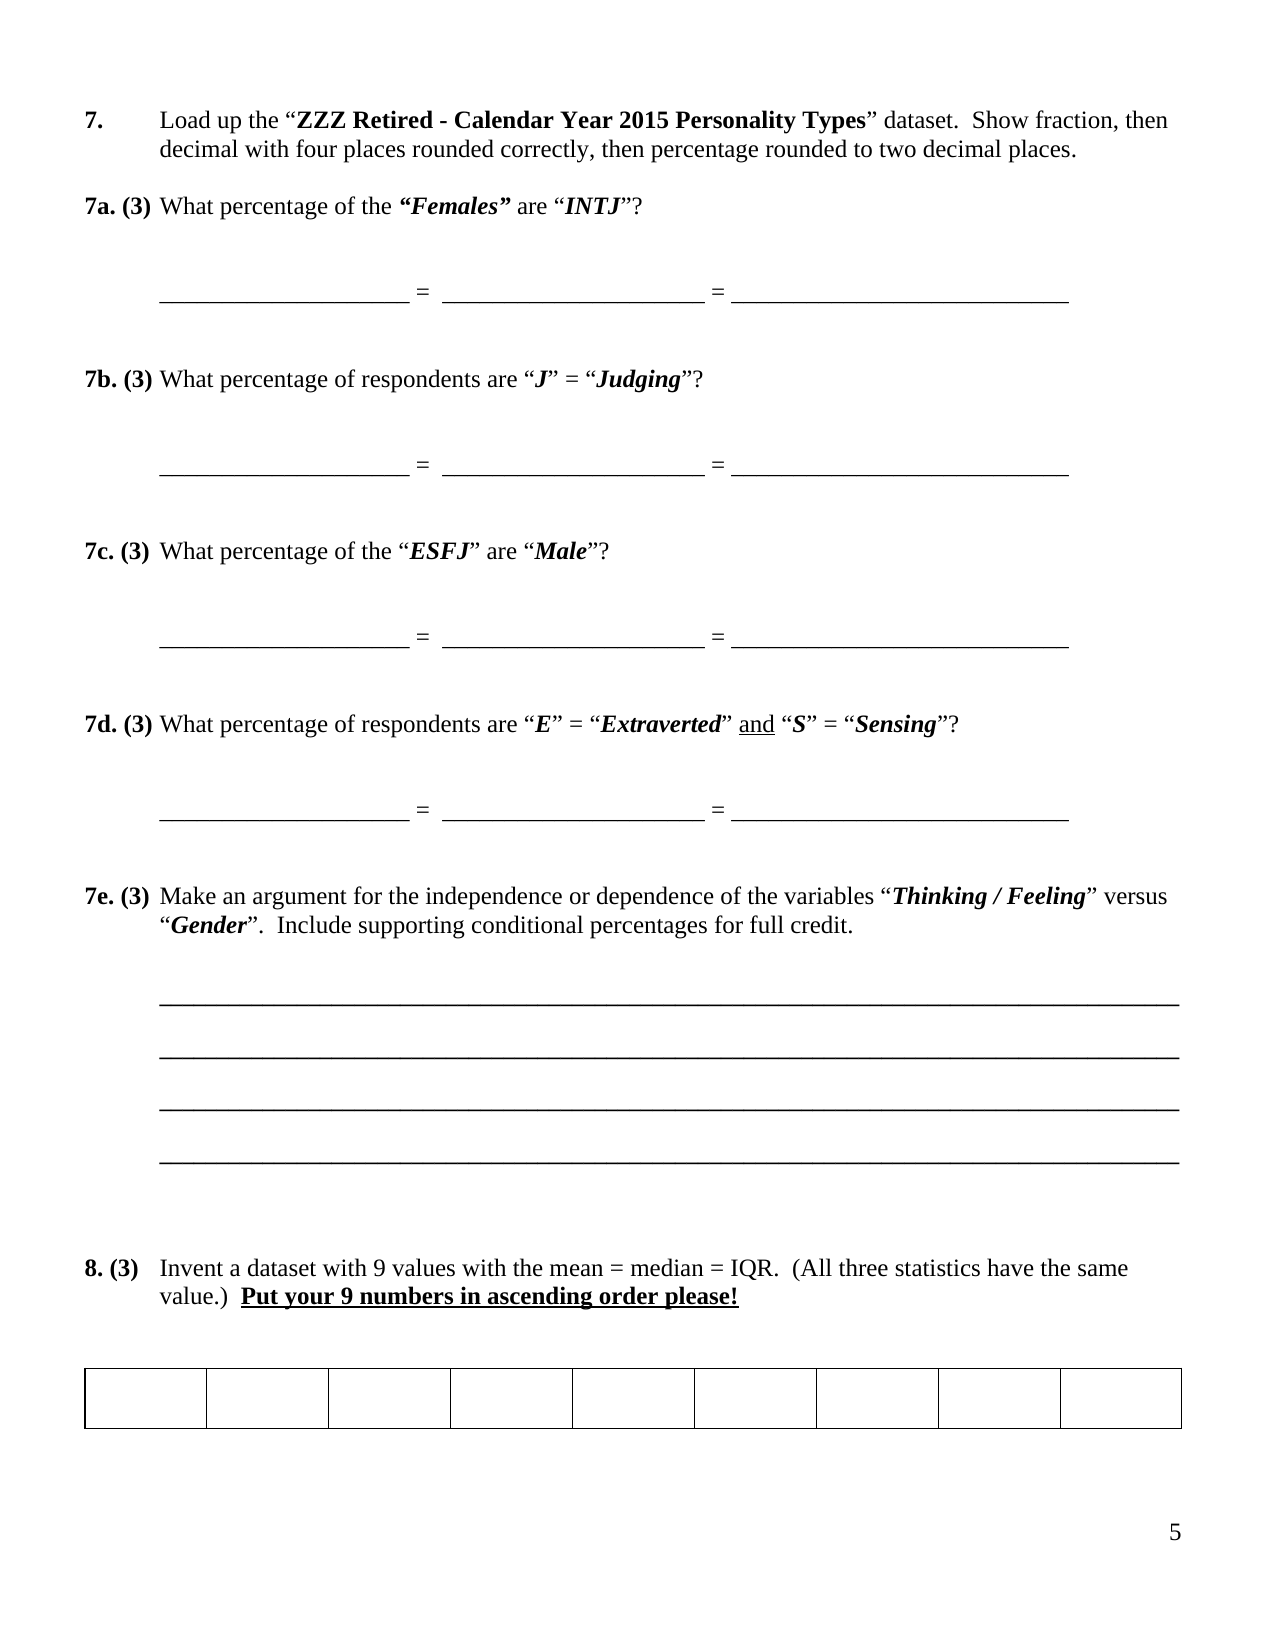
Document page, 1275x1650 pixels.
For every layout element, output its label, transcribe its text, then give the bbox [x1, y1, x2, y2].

text _________________________________________________________________________________________ [84, 1140, 1181, 1166]
text ____________________ = _____________________ = ___________________________ [159, 450, 1181, 479]
text _________________________________________________________________________________________ [84, 982, 1181, 1008]
table_header [573, 1369, 694, 1428]
table_header [207, 1369, 328, 1428]
table_header [86, 1369, 206, 1428]
text ____________________ = _____________________ = ___________________________ [159, 277, 1181, 306]
text _________________________________________________________________________________________ [84, 1034, 1181, 1061]
text 8. (3) Invent a dataset with 9 values with the mean = median = IQR. (All three statistics have the same value.) Put your 9 numbers in ascending order please! [84, 1253, 1181, 1310]
text 7b. (3) What percentage of respondents are “J” = “Judging”? [84, 364, 1181, 392]
text 7e. (3) Make an argument for the independence or dependence of the variables “Thinking / Feeling” versus “Gender”. Include supporting conditional percentages for full credit. [84, 881, 1181, 939]
table_header [1061, 1369, 1181, 1428]
text 7. Load up the “ZZZ Retired - Calendar Year 2015 Personality Types” dataset. Show fraction, then decimal with four places rounded correctly, then percentage rounded to two decimal places. [84, 105, 1181, 162]
text 7a. (3) What percentage of the “Females” are “INTJ”? [84, 191, 1181, 220]
text 7c. (3) What percentage of the “ESFJ” are “Male”? [84, 536, 1181, 565]
text ____________________ = _____________________ = ___________________________ [159, 622, 1181, 651]
table_header [939, 1369, 1060, 1428]
table_header [817, 1369, 938, 1428]
text ____________________ = _____________________ = ___________________________ [159, 795, 1181, 824]
table_header [451, 1369, 572, 1428]
text _________________________________________________________________________________________ [84, 1087, 1181, 1114]
text 7d. (3) What percentage of respondents are “E” = “Extraverted” and “S” = “Sensing”? [84, 709, 1181, 737]
table_header [329, 1369, 450, 1428]
table_header [695, 1369, 816, 1428]
